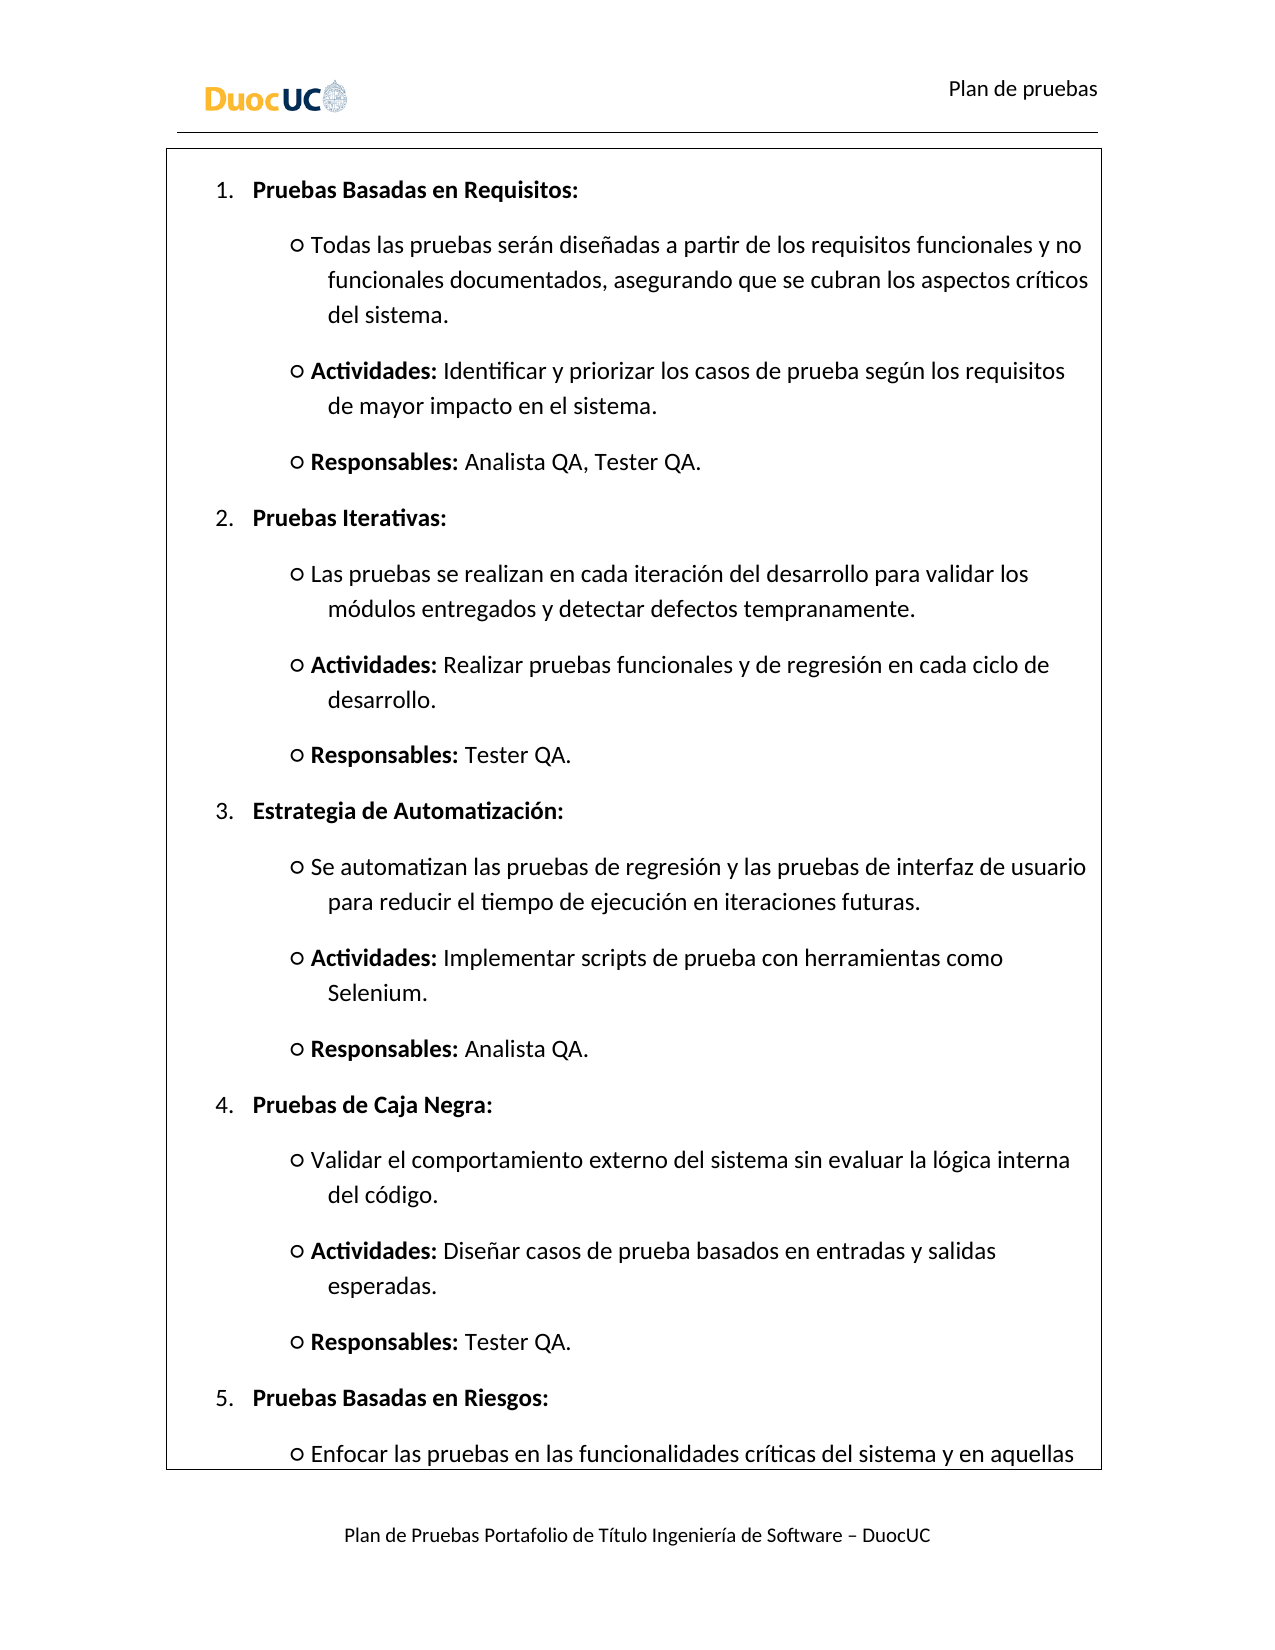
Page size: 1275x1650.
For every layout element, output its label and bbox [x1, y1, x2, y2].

picture [198, 76, 352, 115]
table_cell [167, 149, 1101, 1468]
